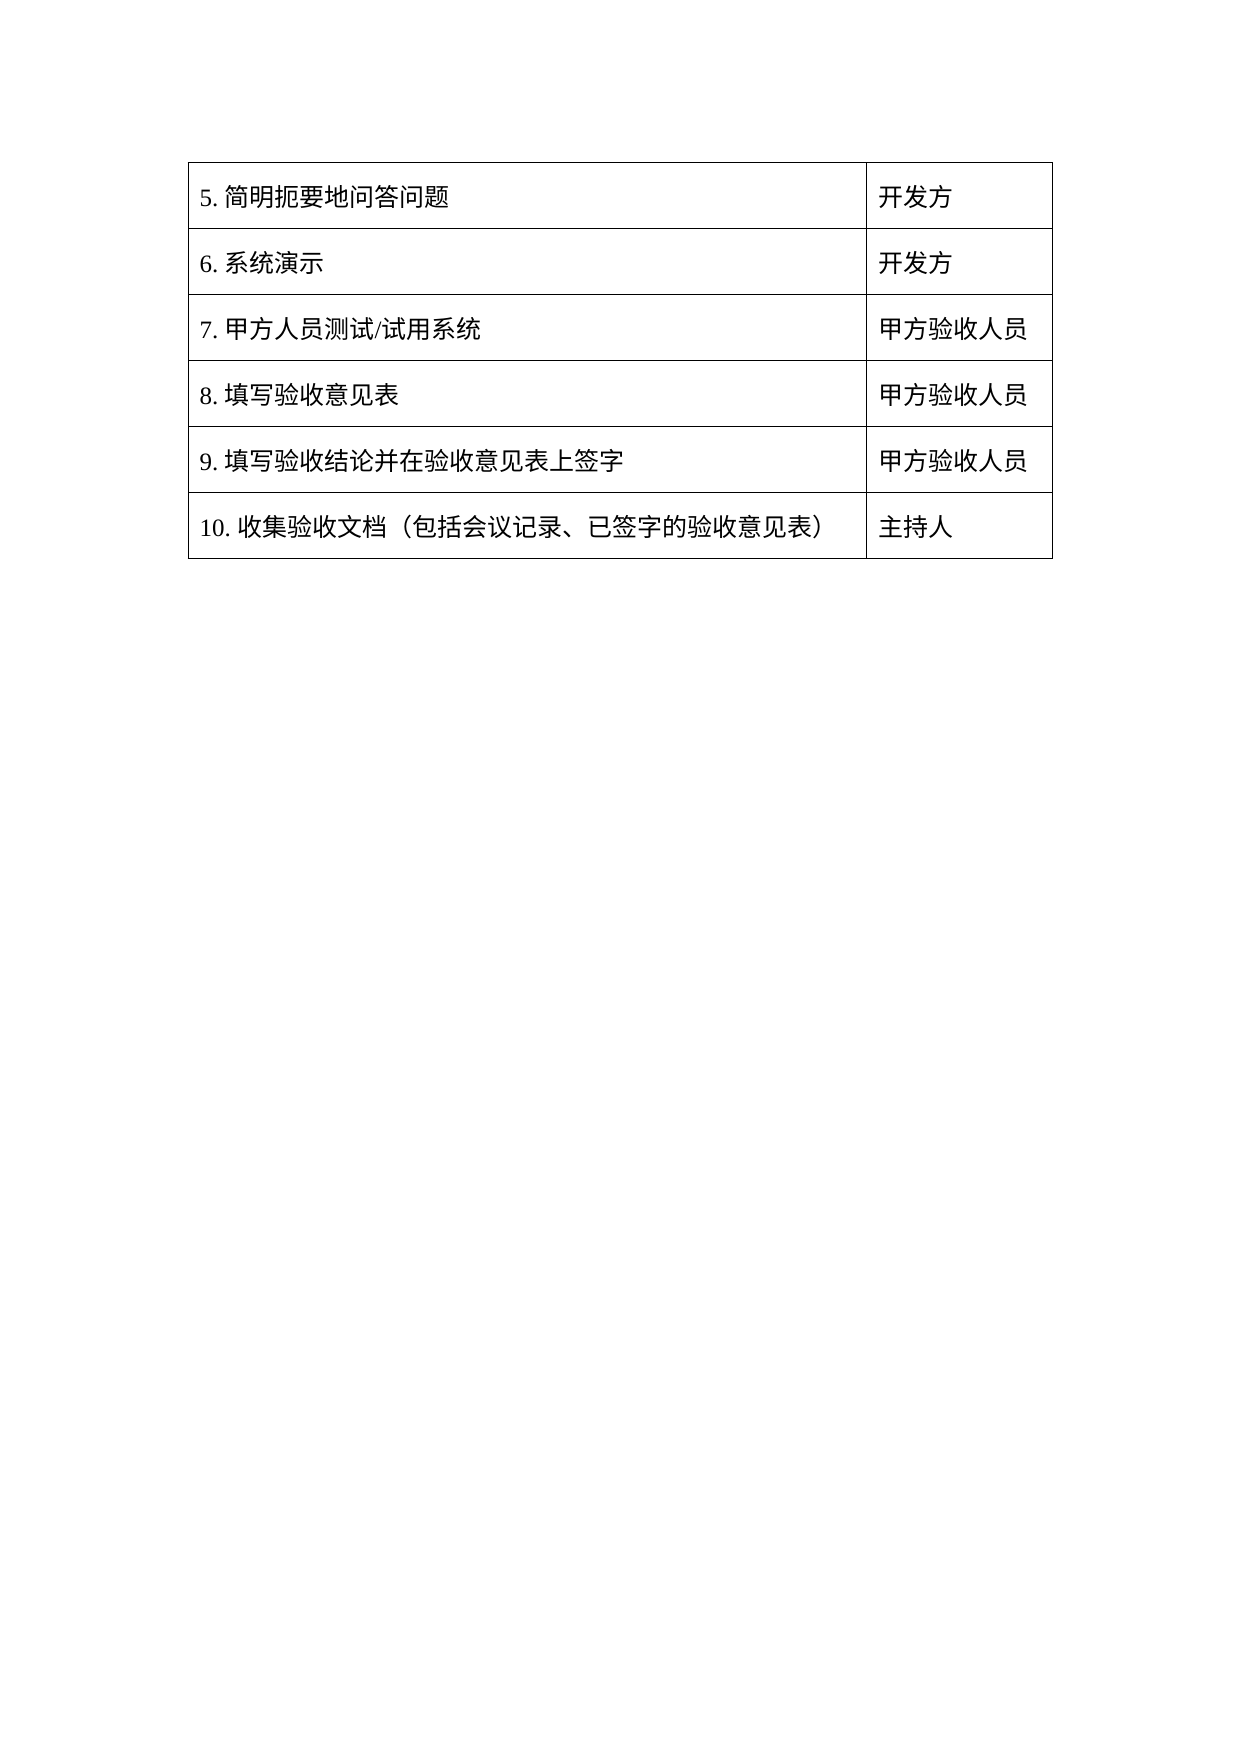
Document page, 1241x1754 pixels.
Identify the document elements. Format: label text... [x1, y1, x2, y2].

table_cell 开发方 [867, 229, 1052, 294]
table_cell 主持人 [867, 493, 1052, 558]
table_cell 开发方 [867, 163, 1052, 228]
table_cell 甲方验收人员 [867, 361, 1052, 426]
table_cell 9. 填写验收结论并在验收意见表上签字 [189, 427, 866, 492]
table_cell 甲方验收人员 [867, 427, 1052, 492]
table_cell 6. 系统演示 [189, 229, 866, 294]
table_cell 8. 填写验收意见表 [189, 361, 866, 426]
table_cell 5. 简明扼要地问答问题 [189, 163, 866, 228]
table_cell 10. 收集验收文档（包括会议记录、已签字的验收意见表） [189, 493, 866, 558]
table_cell 7. 甲方人员测试/试用系统 [189, 295, 866, 360]
table_cell 甲方验收人员 [867, 295, 1052, 360]
